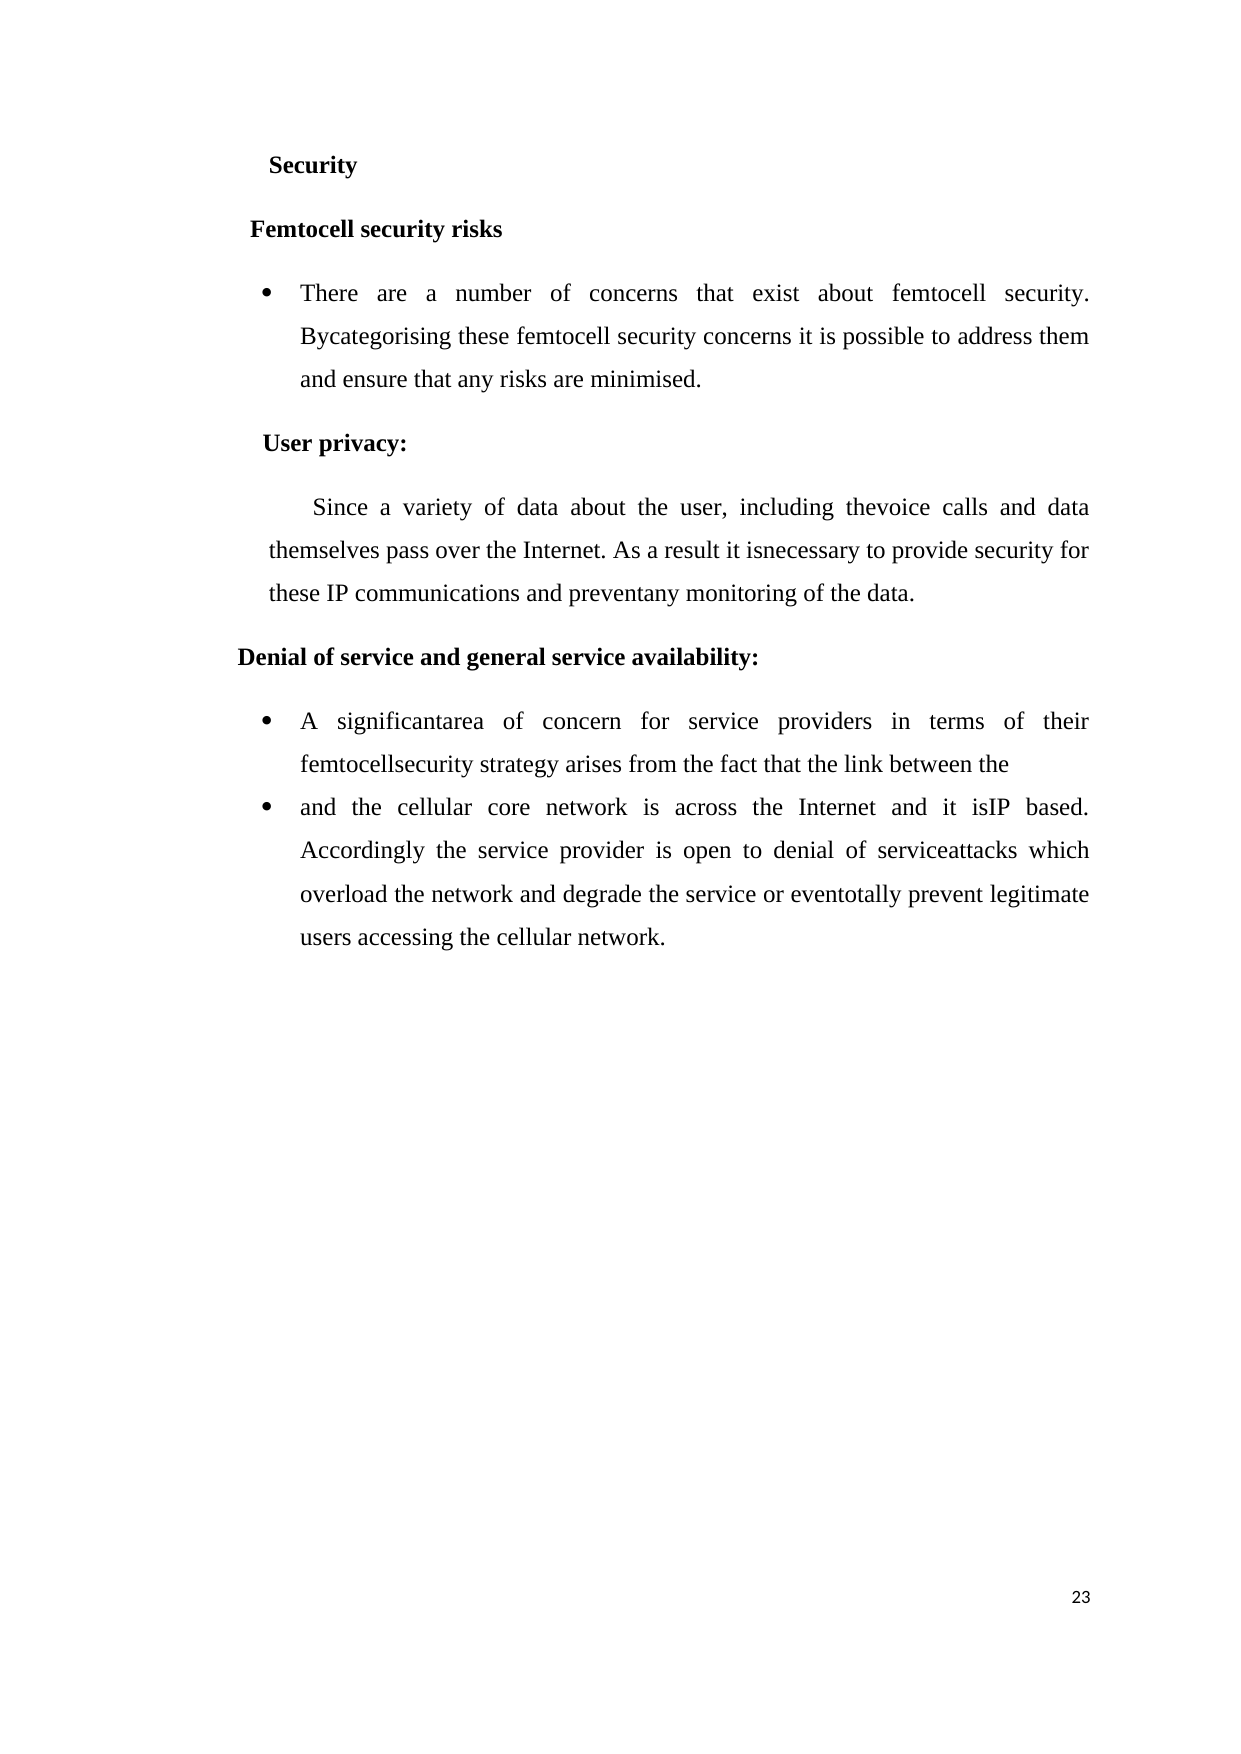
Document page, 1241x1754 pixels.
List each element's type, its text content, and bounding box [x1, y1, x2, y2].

text Denial of service and general service availability: [225, 642, 1090, 671]
list A significantarea of concern for service providers in terms of their femtocellsecurity strategy arises from the fact that the link between the [262, 706, 1090, 778]
text User privacy: [262, 428, 1090, 457]
list There are a number of concerns that exist about femtocell security. Bycategorising these femtocell security concerns it is possible to address them and ensure that any risks are minimised. [262, 278, 1090, 393]
text Since a variety of data about the user, including thevoice calls and data themselves pass over the Internet. As a result it isnecessary to provide security for these IP communications and preventany monitoring of the data. [269, 492, 1090, 607]
text Security [262, 150, 1090, 179]
list and the cellular core network is across the Internet and it isIP based. Accordingly the service provider is open to denial of serviceattacks which overload the network and degrade the service or eventotally prevent legitimate users accessing the cellular network. [262, 792, 1090, 951]
text Femtocell security risks [225, 214, 1090, 243]
